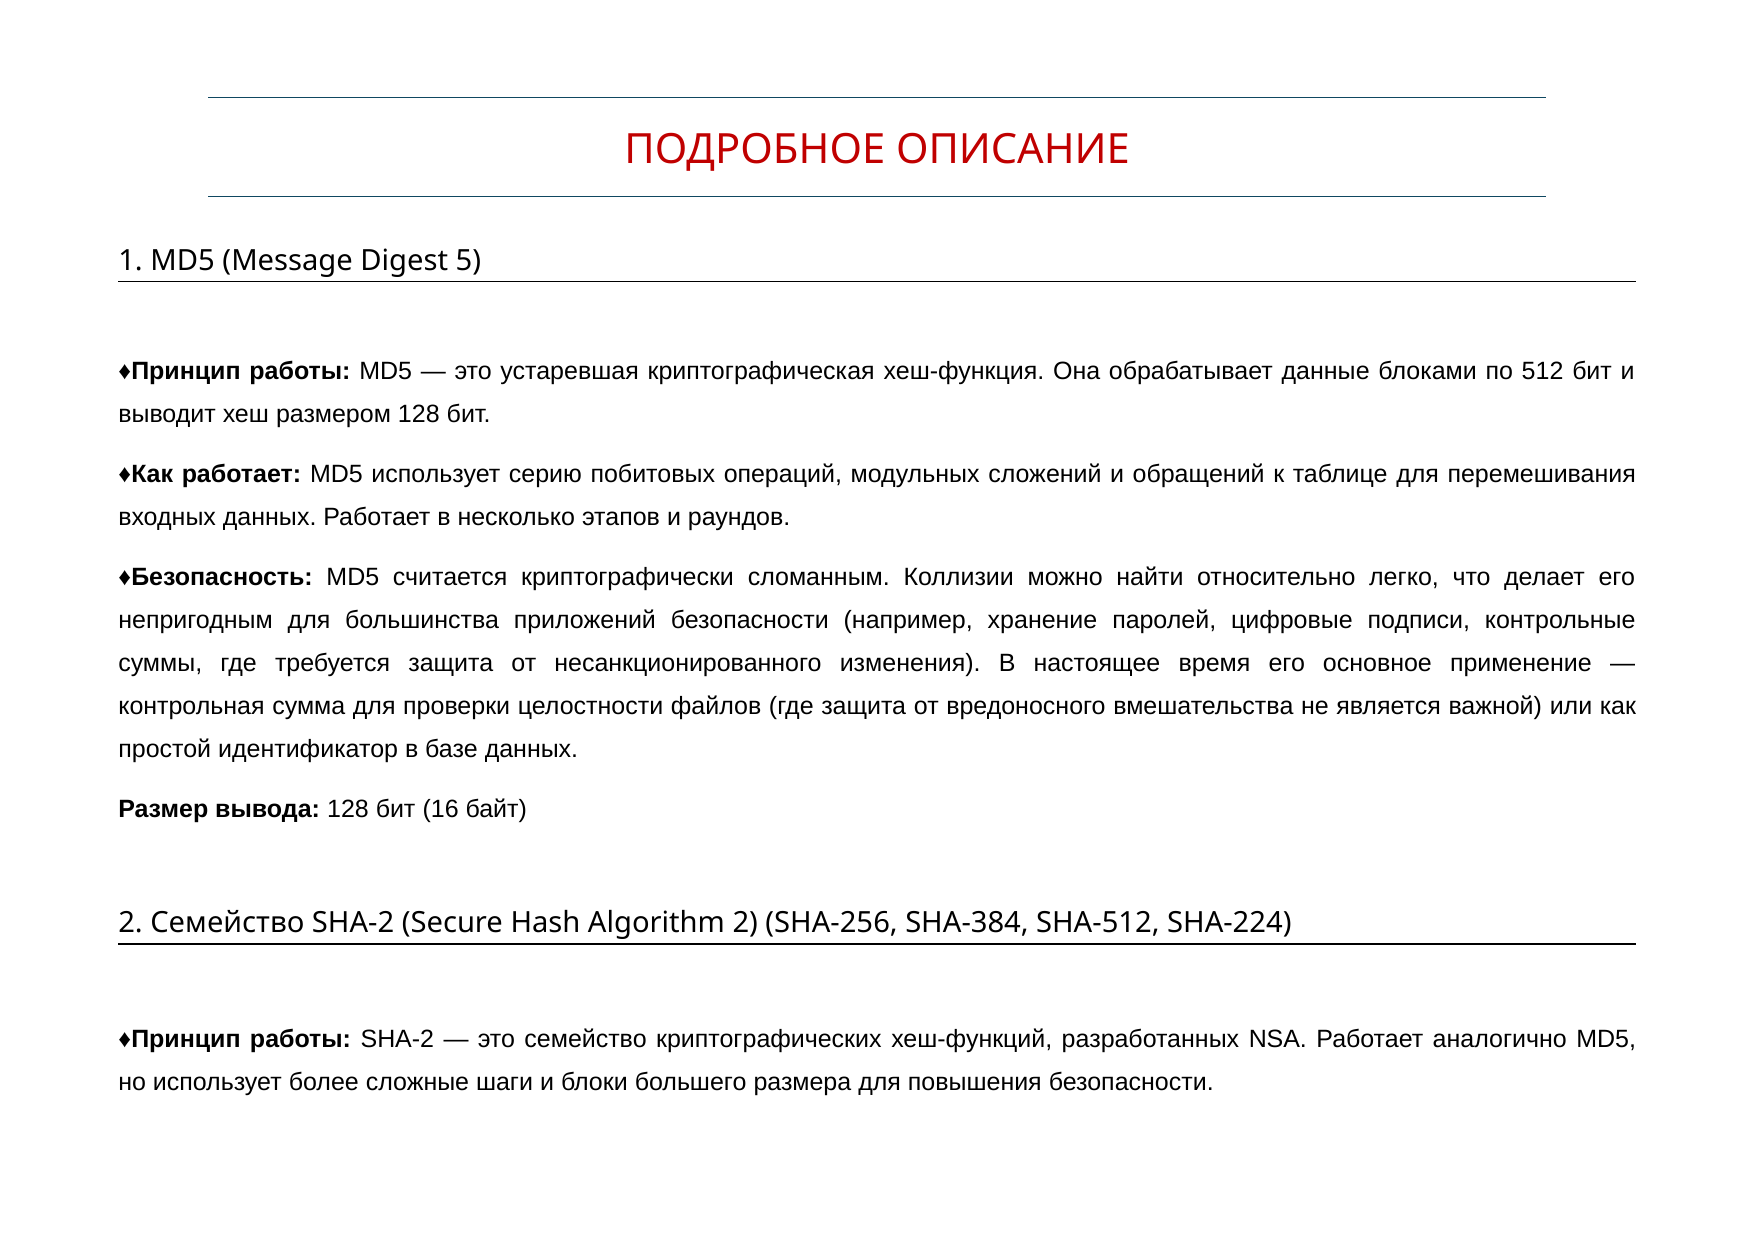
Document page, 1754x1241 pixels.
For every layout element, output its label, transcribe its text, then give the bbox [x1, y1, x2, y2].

text Размер вывода: 128 бит (16 байт) [118, 794, 1636, 822]
text ♦️Принцип работы: SHA-2 — это семейство криптографических хеш-функций, разработанных NSA. Работает аналогично MD5, но использует более сложные шаги и блоки большего размера для повышения безопасности. [118, 1024, 1636, 1096]
text ♦️Безопасность: MD5 считается криптографически сломанным. Коллизии можно найти относительно легко, что делает его непригодным для большинства приложений безопасности (например, хранение паролей, цифровые подписи, контрольные суммы, где требуется защита от несанкционированного изменения). В настоящее время его основное применение — контрольная сумма для проверки целостности файлов (где защита от вредоносного вмешательства не является важной) или как простой идентификатор в базе данных. [118, 561, 1636, 763]
text ПОДРОБНОЕ ОПИСАНИЕ [208, 98, 1546, 196]
text 2. Семейство SHA-2 (Secure Hash Algorithm 2) (SHA-256, SHA-384, SHA-512, SHA-224) [118, 901, 1636, 943]
text ♦️Принцип работы: MD5 — это устаревшая криптографическая хеш-функция. Она обрабатывает данные блоками по 512 бит и выводит хеш размером 128 бит. [118, 356, 1636, 427]
text 1. MD5 (Message Digest 5) [118, 239, 1636, 281]
text ♦️Как работает: MD5 использует серию побитовых операций, модульных сложений и обращений к таблице для перемешивания входных данных. Работает в несколько этапов и раундов. [118, 458, 1636, 530]
